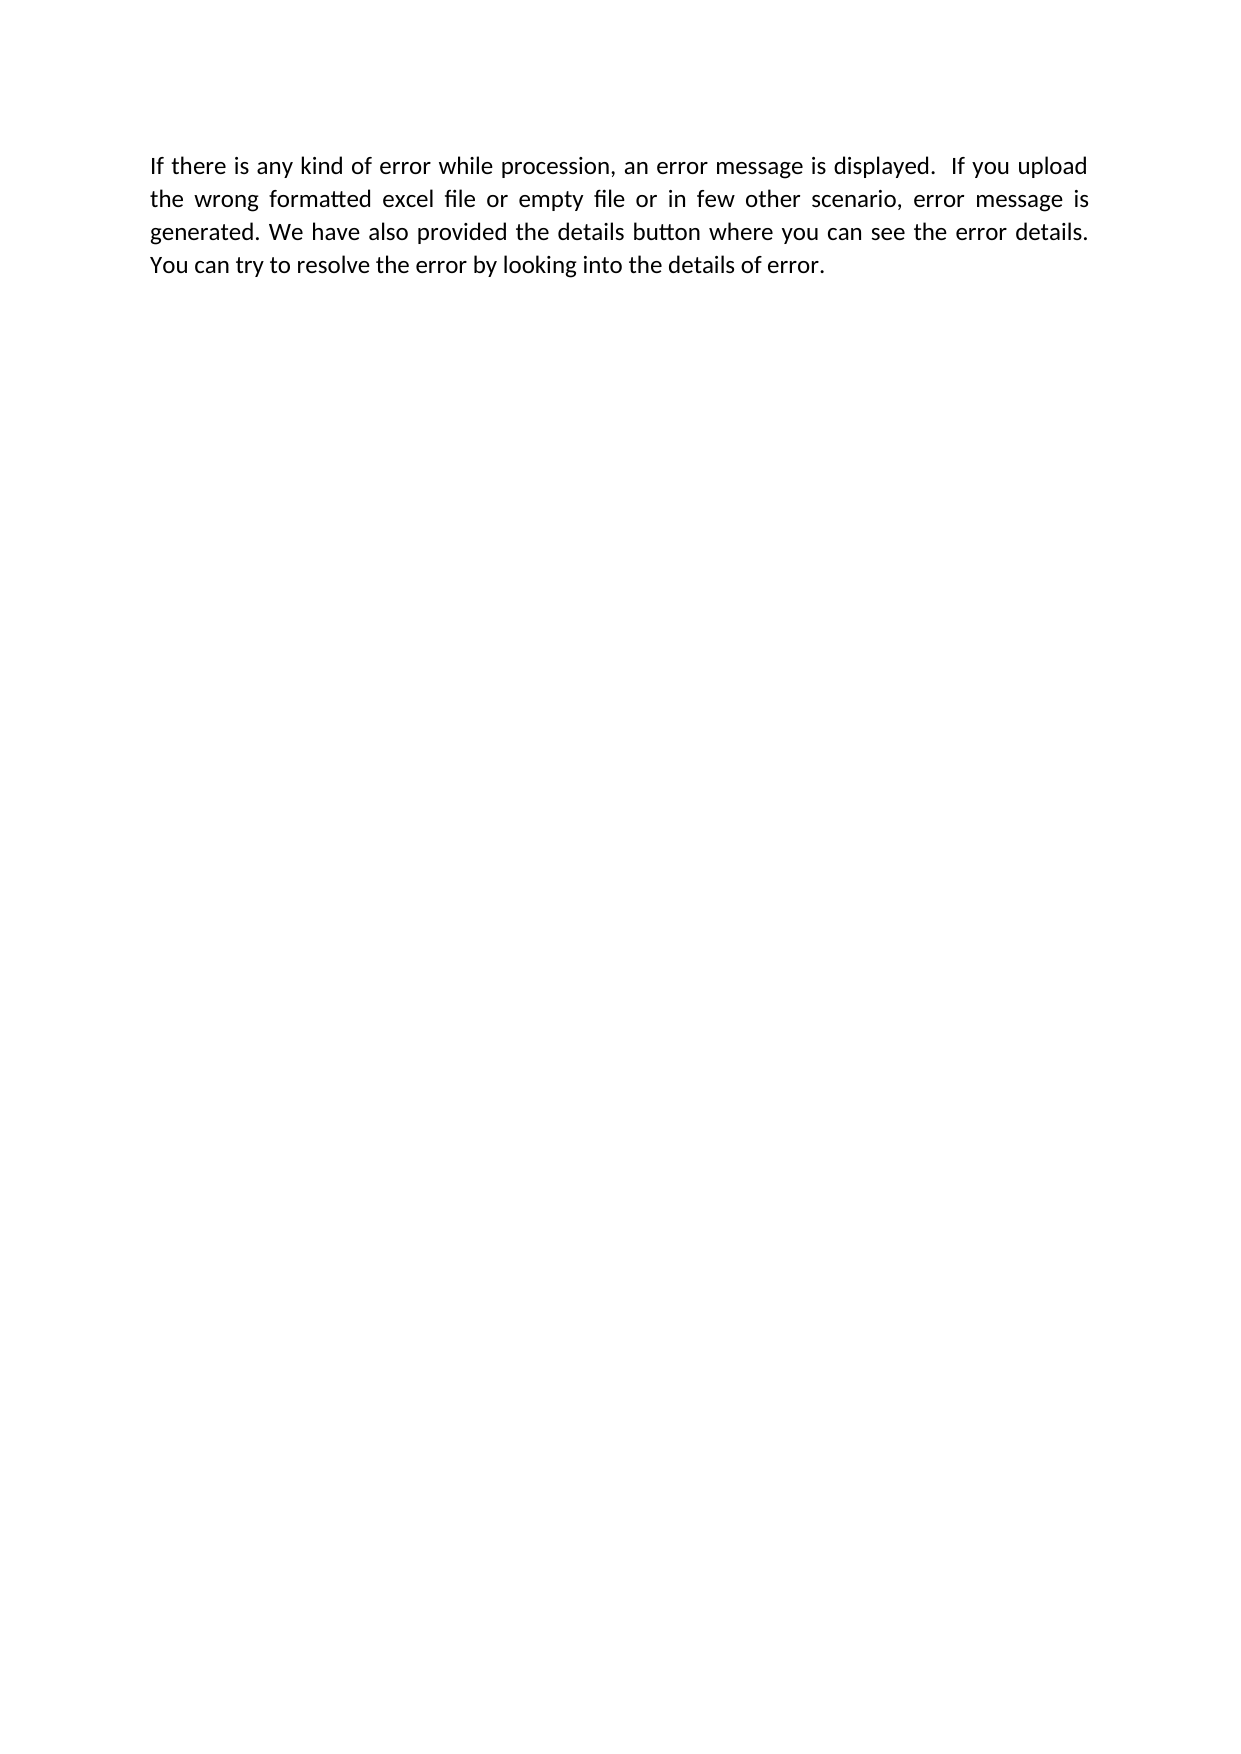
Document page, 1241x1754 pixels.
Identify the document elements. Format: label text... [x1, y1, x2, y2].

text If there is any kind of error while procession, an error message is displayed. If you upload the wrong formatted excel file or empty file or in few other scenario, error message is generated. We have also provided the details button where you can see the error details. You can try to resolve the error by looking into the details of error. [150, 150, 1090, 279]
